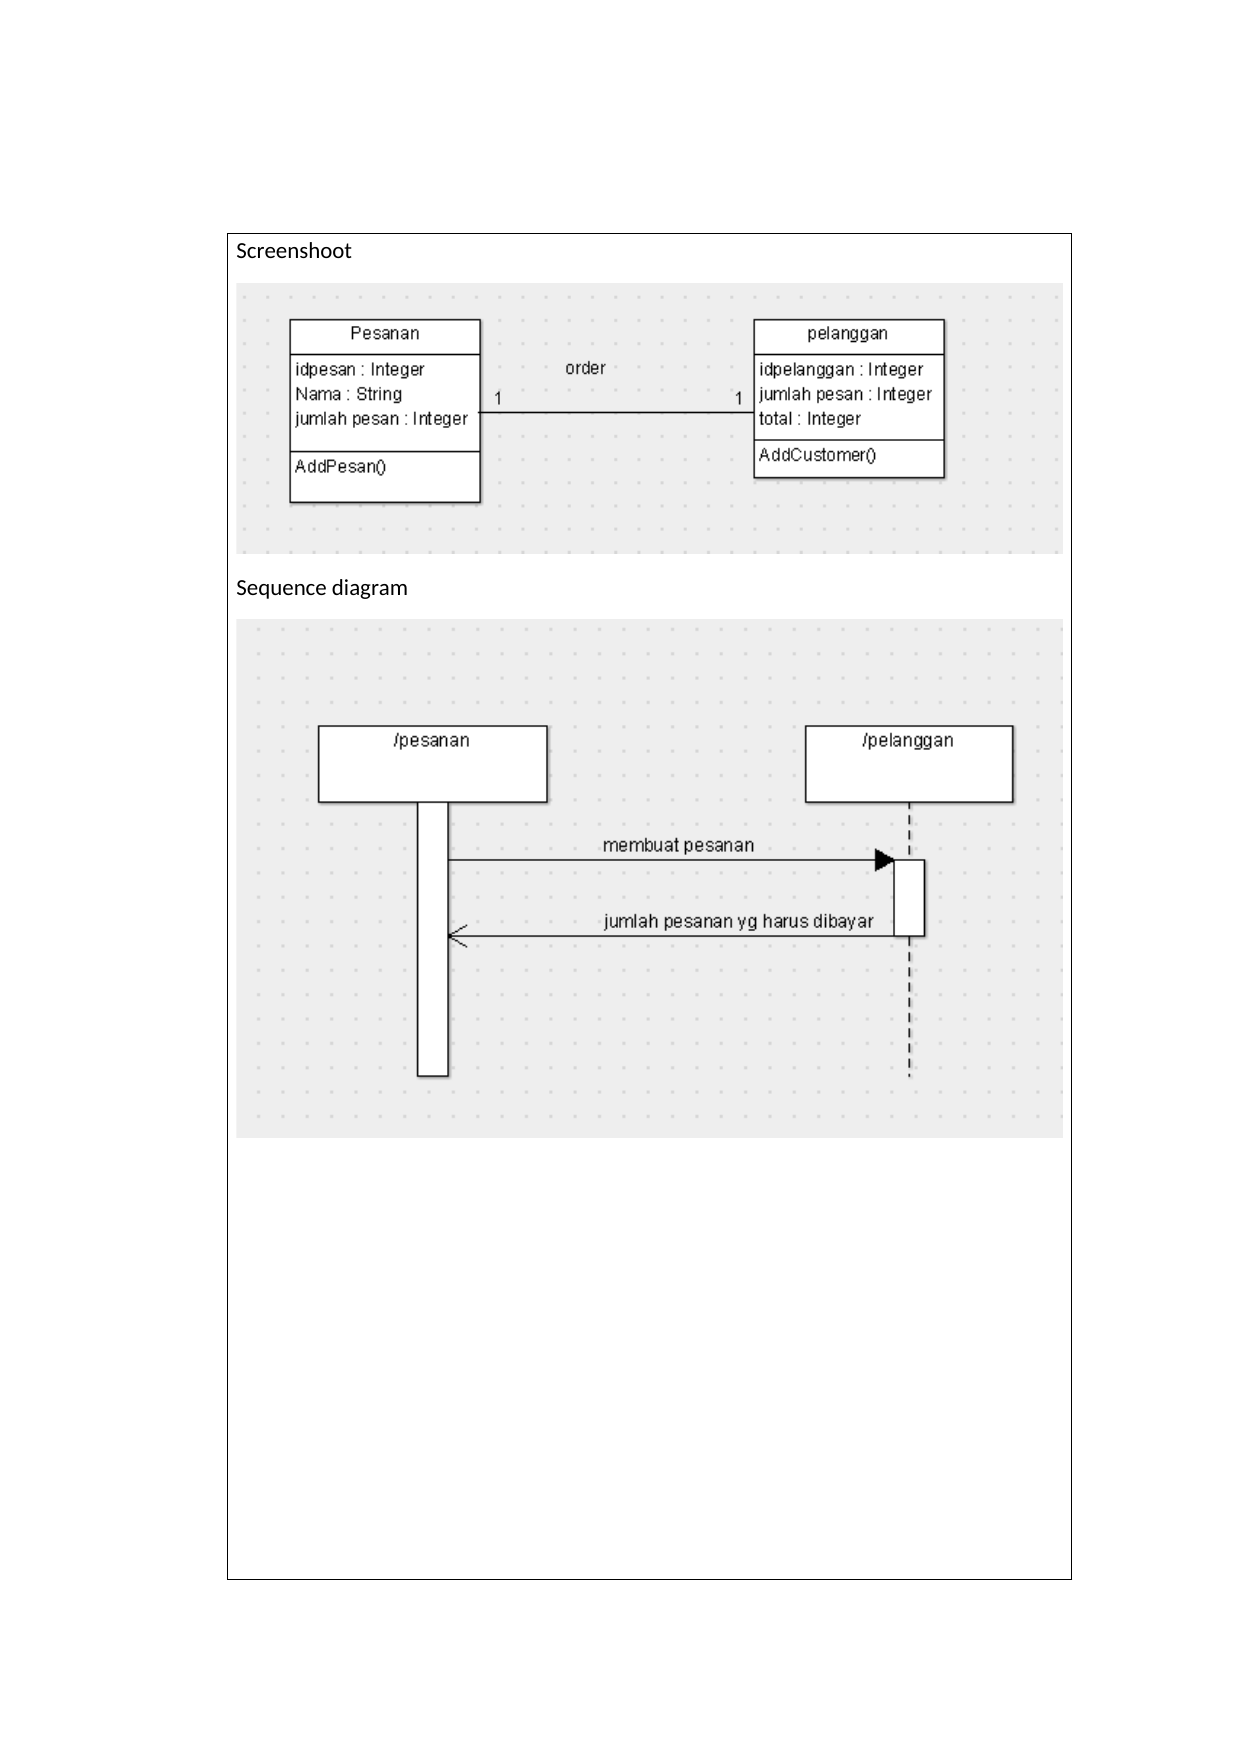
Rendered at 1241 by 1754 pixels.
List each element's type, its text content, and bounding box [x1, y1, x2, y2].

picture [236, 619, 1063, 1138]
picture [236, 283, 1063, 554]
text Screenshoot [236, 236, 1063, 264]
text Sequence diagram [236, 573, 1063, 601]
